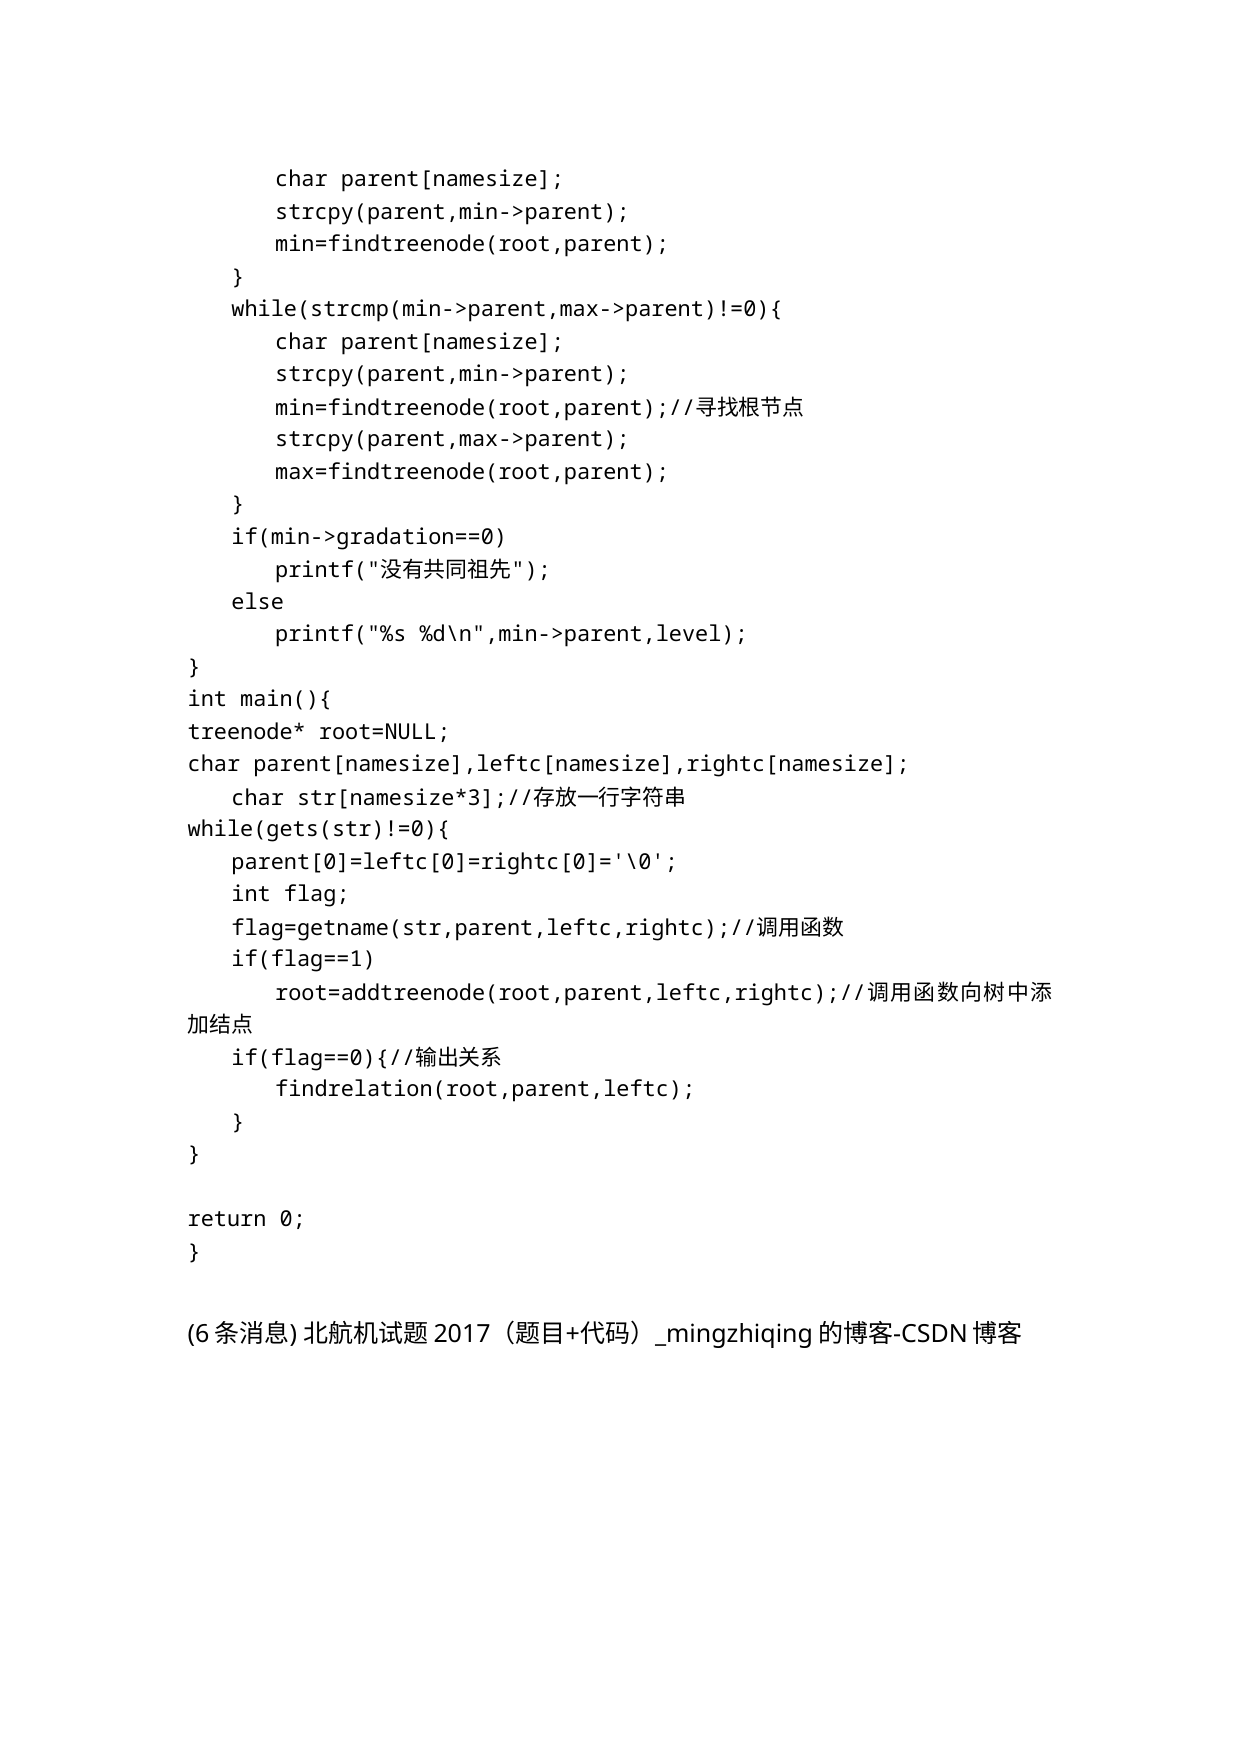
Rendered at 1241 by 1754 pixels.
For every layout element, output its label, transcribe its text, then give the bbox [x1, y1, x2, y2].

text return 0; [187, 1202, 1053, 1234]
text if(flag==0){//输出关系 [187, 1039, 1053, 1072]
text int main(){ [187, 682, 1053, 714]
text } [187, 1104, 1053, 1137]
text min=findtreenode(root,parent); [187, 227, 1053, 259]
text flag=getname(str,parent,leftc,rightc);//调用函数 [187, 909, 1053, 942]
text char parent[namesize]; [187, 162, 1053, 194]
text if(min->gradation==0) [187, 519, 1053, 552]
text int flag; [187, 877, 1053, 909]
text strcpy(parent,min->parent); [187, 357, 1053, 389]
text treenode* root=NULL; [187, 714, 1053, 747]
text printf("%s %d\n",min->parent,level); [187, 617, 1053, 649]
text char parent[namesize],leftc[namesize],rightc[namesize]; [187, 747, 1053, 779]
text } [187, 259, 1053, 292]
text (6条消息) 北航机试题2017（题目+代码）_mingzhiqing的博客-CSDN博客 [187, 1299, 1053, 1364]
text else [187, 584, 1053, 617]
text parent[0]=leftc[0]=rightc[0]='\0'; [187, 844, 1053, 877]
text } [187, 487, 1053, 519]
text max=findtreenode(root,parent); [187, 454, 1053, 487]
text } [187, 1137, 1053, 1169]
text strcpy(parent,max->parent); [187, 422, 1053, 454]
text } [187, 649, 1053, 682]
text root=addtreenode(root,parent,leftc,rightc);//调用函数向树中添加结点 [187, 974, 1053, 1039]
text printf("没有共同祖先"); [187, 552, 1053, 584]
text findrelation(root,parent,leftc); [187, 1072, 1053, 1104]
text } [187, 1234, 1053, 1267]
text if(flag==1) [187, 942, 1053, 974]
text char parent[namesize]; [187, 324, 1053, 357]
text min=findtreenode(root,parent);//寻找根节点 [187, 389, 1053, 422]
text strcpy(parent,min->parent); [187, 194, 1053, 227]
text while(gets(str)!=0){ [187, 812, 1053, 844]
text while(strcmp(min->parent,max->parent)!=0){ [187, 292, 1053, 324]
text char str[namesize*3];//存放一行字符串 [187, 779, 1053, 812]
